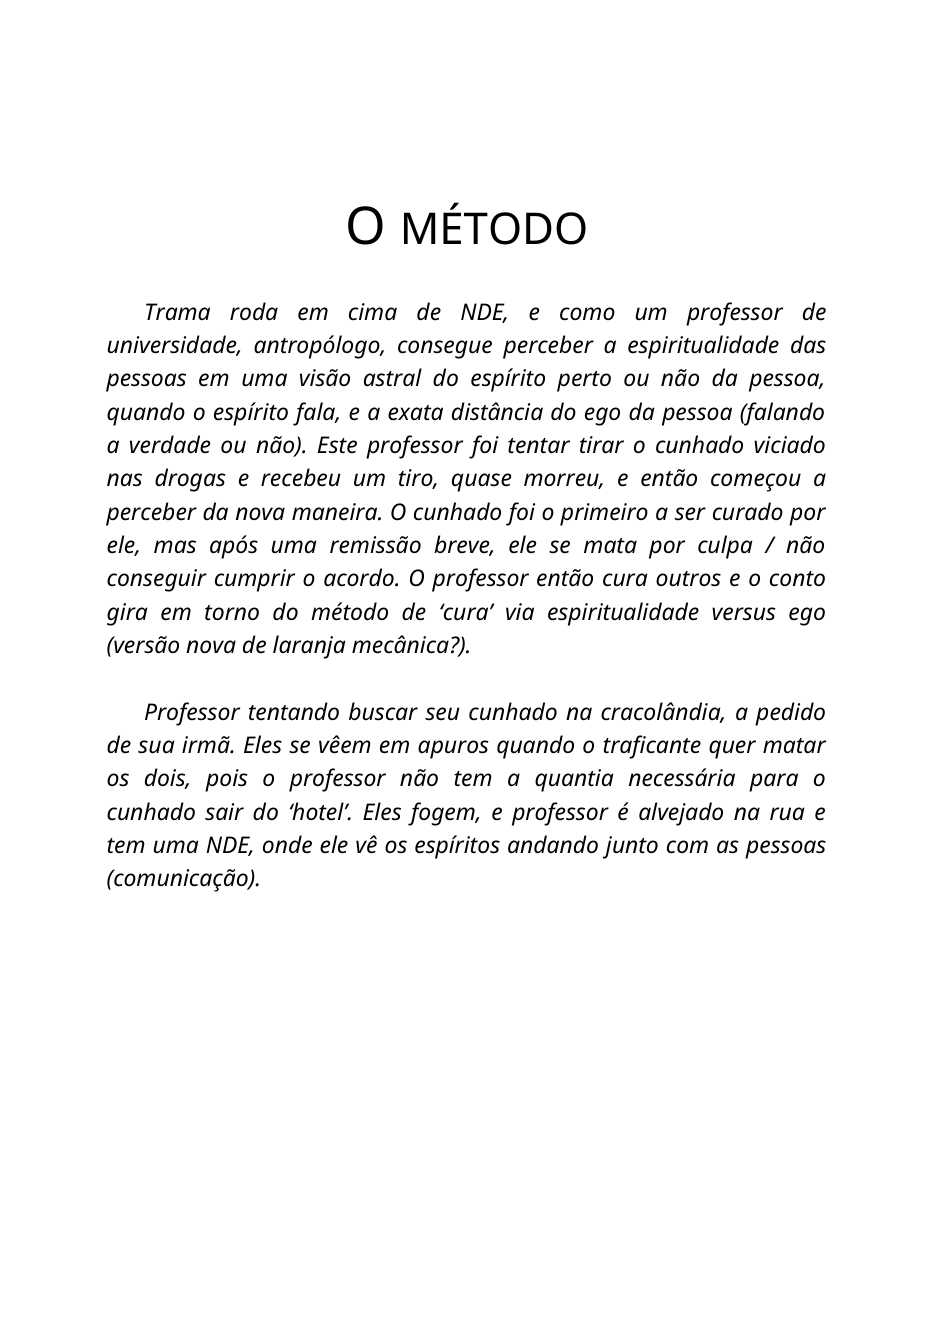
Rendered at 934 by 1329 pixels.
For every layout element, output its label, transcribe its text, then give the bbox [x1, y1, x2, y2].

text Professor tentando buscar seu cunhado na cracolândia, a pedido de sua irmã. Eles se vêem em apuros quando o traficante quer matar os dois, pois o professor não tem a quantia necessária para o cunhado sair do ‘hotel’. Eles fogem, e professor é alvejado na rua e tem uma NDE, onde ele vê os espíritos andando junto com as pessoas (comunicação). [106, 693, 827, 893]
text O MÉTODO [106, 189, 827, 260]
text Trama roda em cima de NDE, e como um professor de universidade, antropólogo, consegue perceber a espiritualidade das pessoas em uma visão astral do espírito perto ou não da pessoa, quando o espírito fala, e a exata distância do ego da pessoa (falando a verdade ou não). Este professor foi tentar tirar o cunhado viciado nas drogas e recebeu um tiro, quase morreu, e então começou a perceber da nova maneira. O cunhado foi o primeiro a ser curado por ele, mas após uma remissão breve, ele se mata por culpa / não conseguir cumprir o acordo. O professor então cura outros e o conto gira em torno do método de ‘cura’ via espiritualidade versus ego (versão nova de laranja mecânica?). [106, 293, 827, 660]
